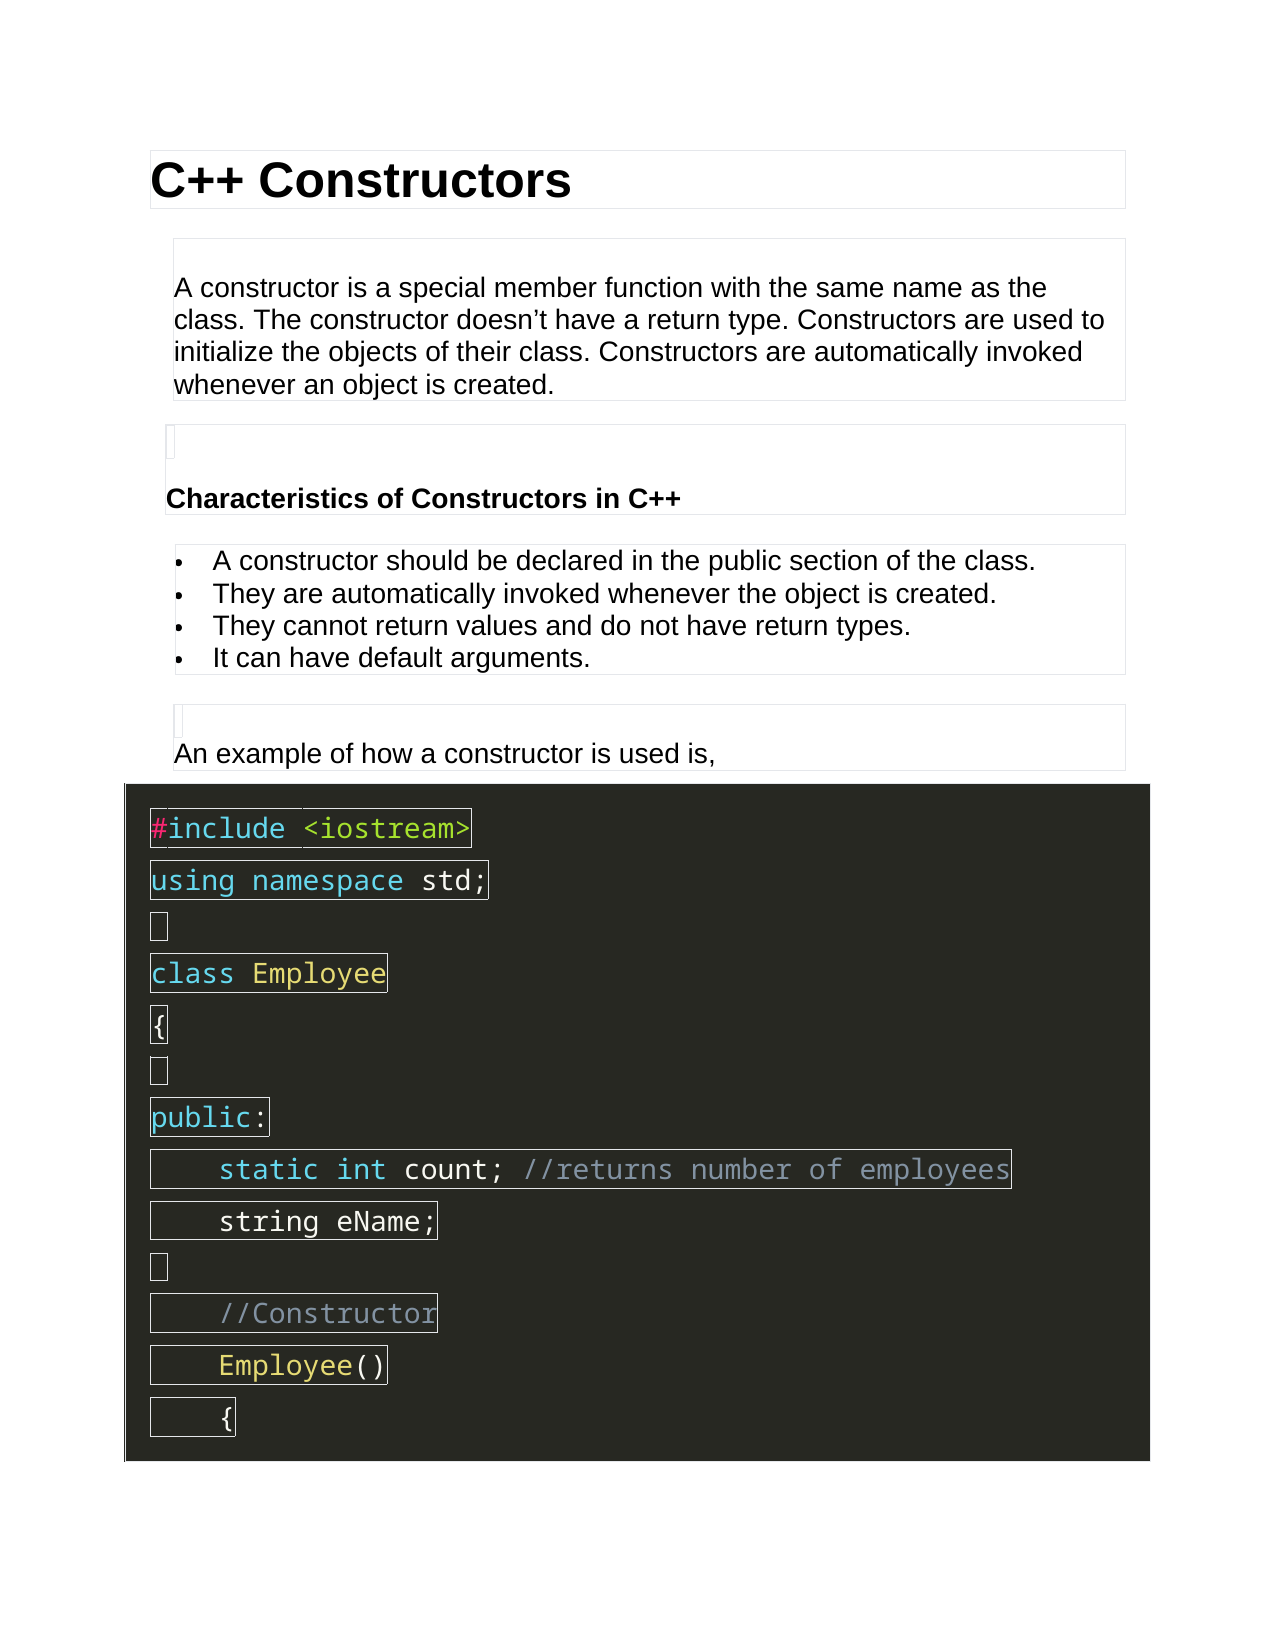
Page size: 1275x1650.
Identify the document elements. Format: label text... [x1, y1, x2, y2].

text public: [126, 1071, 1150, 1123]
text A constructor is a special member function with the same name as the class. The constructor doesn’t have a return type. Constructors are used to initialize the objects of their class. Constructors are automatically invoked whenever an object is created. [174, 270, 1125, 400]
list It can have default arguments. [176, 641, 1125, 674]
list They are automatically invoked whenever the object is created. [176, 576, 1125, 608]
text Characteristics of Constructors in C++ [166, 481, 1125, 514]
list A constructor should be declared in the public section of the class. [176, 545, 1125, 576]
text #include <iostream> [126, 784, 1150, 835]
text class Employee [126, 927, 1150, 979]
text //Constructor [126, 1267, 1150, 1319]
text Employee() [126, 1319, 1150, 1371]
text { [126, 1371, 1150, 1461]
text using namespace std; [126, 835, 1150, 887]
text { [126, 979, 1150, 1031]
text C++ Constructors [151, 151, 1125, 208]
text string eName; [126, 1175, 1150, 1227]
text static int count; //returns number of employees [126, 1123, 1150, 1175]
text An example of how a constructor is used is, [174, 737, 1125, 770]
list They cannot return values and do not have return types. [176, 608, 1125, 641]
